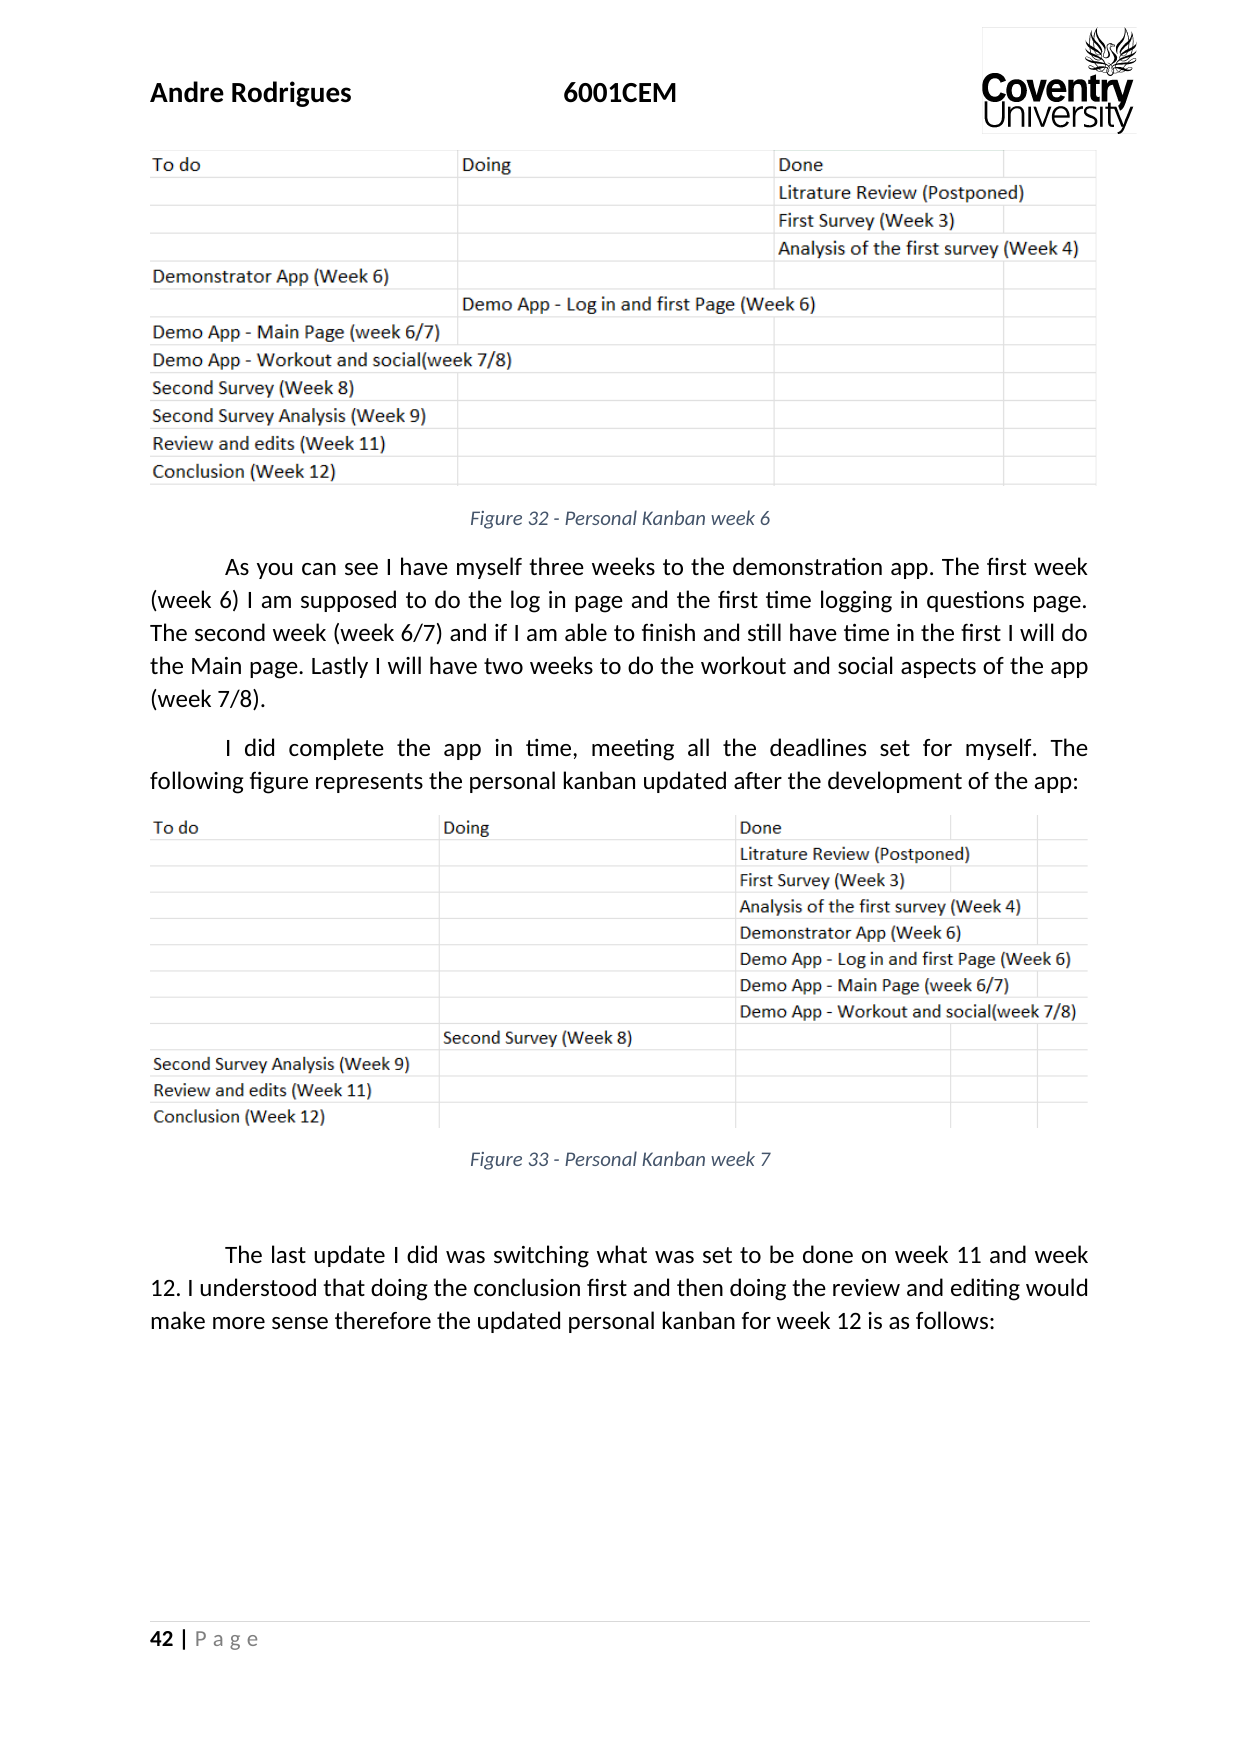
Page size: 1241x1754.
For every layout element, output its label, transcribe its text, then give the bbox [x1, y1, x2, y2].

picture [982, 27, 1137, 134]
picture [150, 150, 1097, 486]
picture [150, 815, 1088, 1128]
text As you can see I have myself three weeks to the demonstration app. The first week (week 6) I am supposed to do the log in page and the first time logging in questions page. The second week (week 6/7) and if I am able to finish and still have time in the first I will do the Main page. Lastly I will have two weeks to do the workout and social aspects of the app (week 7/8). [150, 551, 1090, 713]
text I did complete the app in time, meeting all the deadlines set for myself. The following figure represents the personal kanban updated after the development of the app: [150, 732, 1090, 796]
text The last update I did was switching what was set to be done on week 11 and week 12. I understood that doing the conclusion first and then doing the review and editing would make more sense therefore the updated personal kanban for week 12 is as follows: [150, 1239, 1090, 1336]
